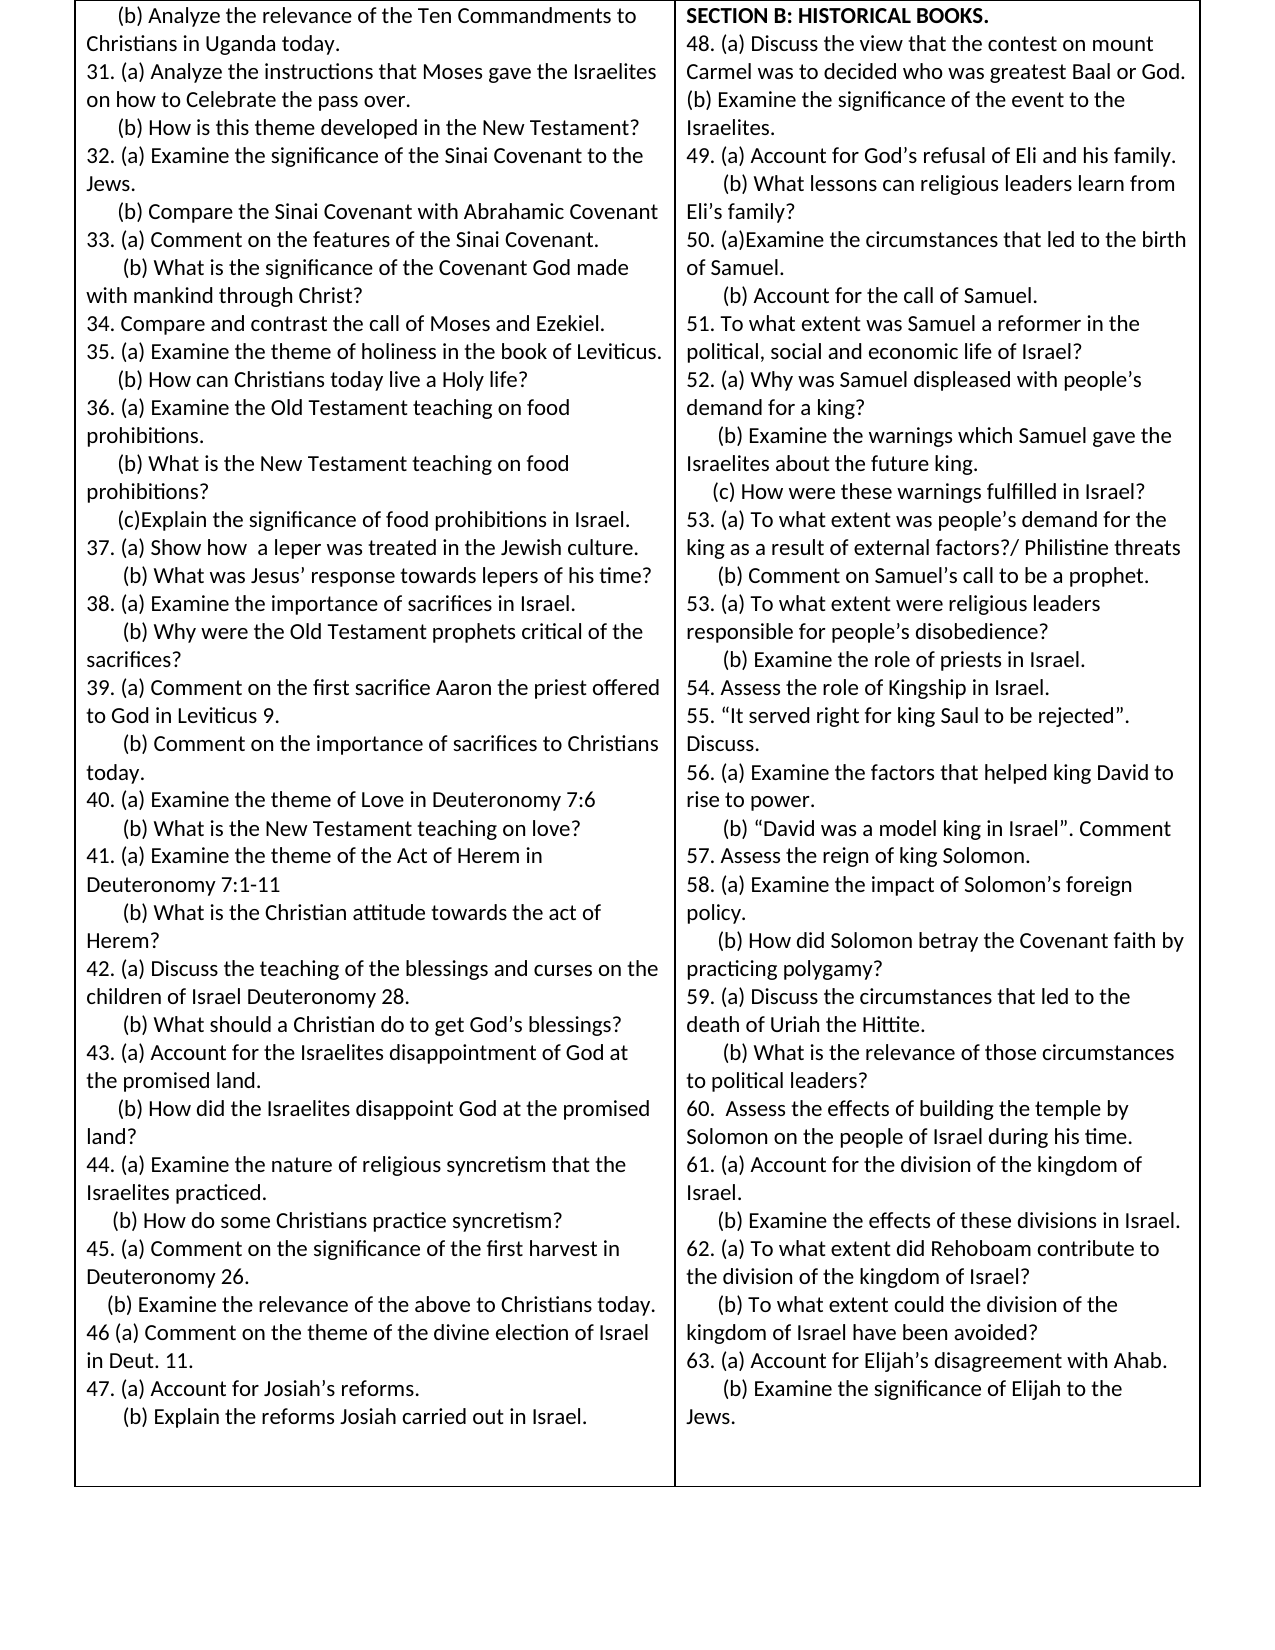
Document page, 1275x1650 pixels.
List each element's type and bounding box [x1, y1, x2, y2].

table_header [676, 1, 1199, 1486]
table_header [76, 1, 674, 1486]
